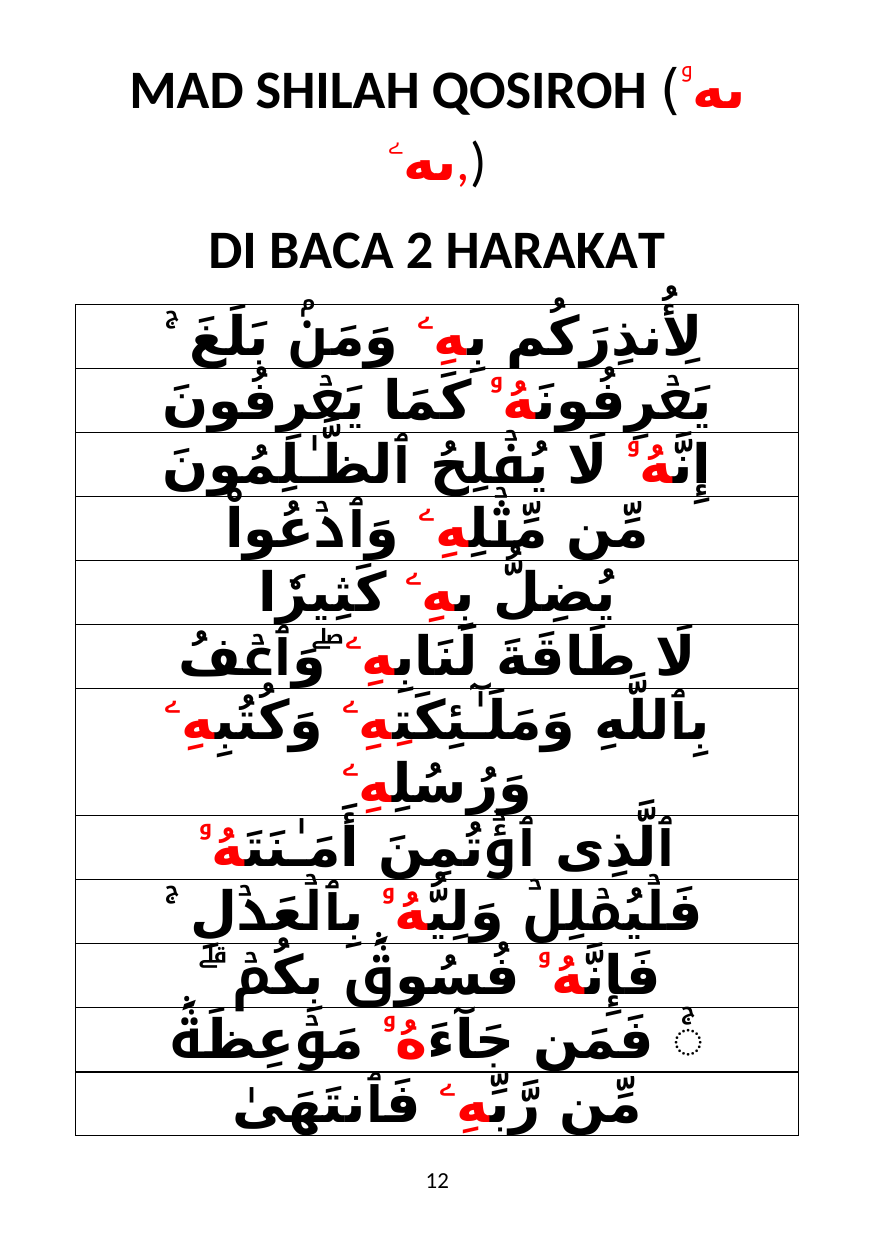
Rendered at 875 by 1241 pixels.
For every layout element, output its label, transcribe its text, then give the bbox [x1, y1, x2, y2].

table_header لِأُنذِرَكُم بِهِۦ وَمَنۢ بَلَغَ ۚ [76, 305, 798, 368]
text MAD SHILAH QOSIROH ىهۥ) ىهۦ,) [75, 56, 799, 194]
table_cell بِٱللَّهِ وَمَلَـٰٓئِكَتِهِۦ وَكُتُبِهِۦ وَرُسُلِهِۦ [76, 689, 798, 815]
table_cell فَلۡيُمۡلِلۡ وَلِيُّهُۥ بِٱلۡعَدۡلِ ۚ [76, 880, 798, 943]
table_cell مِّن رَّبِّهِۦ فَٱنتَهَىٰ [76, 1073, 798, 1135]
table_cell ٱلَّذِى ٱؤۡتُمِنَ أَمَـٰنَتَهُۥ [76, 816, 798, 879]
table_cell إِنَّهُۥ لَا يُفۡلِحُ ٱلظَّـٰلِمُونَ [76, 433, 798, 496]
table_cell لَا طَاقَةَ لَنَابِهِۦ ۖوَٱعۡفُ [76, 625, 798, 688]
table_cell فَإِنَّهُۥ فُسُوقٞ بِكُمۡ ۗ [76, 944, 798, 1007]
text DI BACA 2 HARAKAT [75, 216, 799, 282]
table_cell مِّن مِّثۡلِهِۦ وَٱدۡعُواْ [76, 497, 798, 560]
table_cell يُضِلُّ بِهِۦ كَثِيرٗا [76, 561, 798, 624]
table_cell ۚ فَمَن جَآءَهُۥ مَوۡعِظَةٞ [76, 1008, 798, 1071]
table_cell يَعۡرِفُونَهُۥ كَمَا يَعۡرِفُونَ [76, 369, 798, 432]
